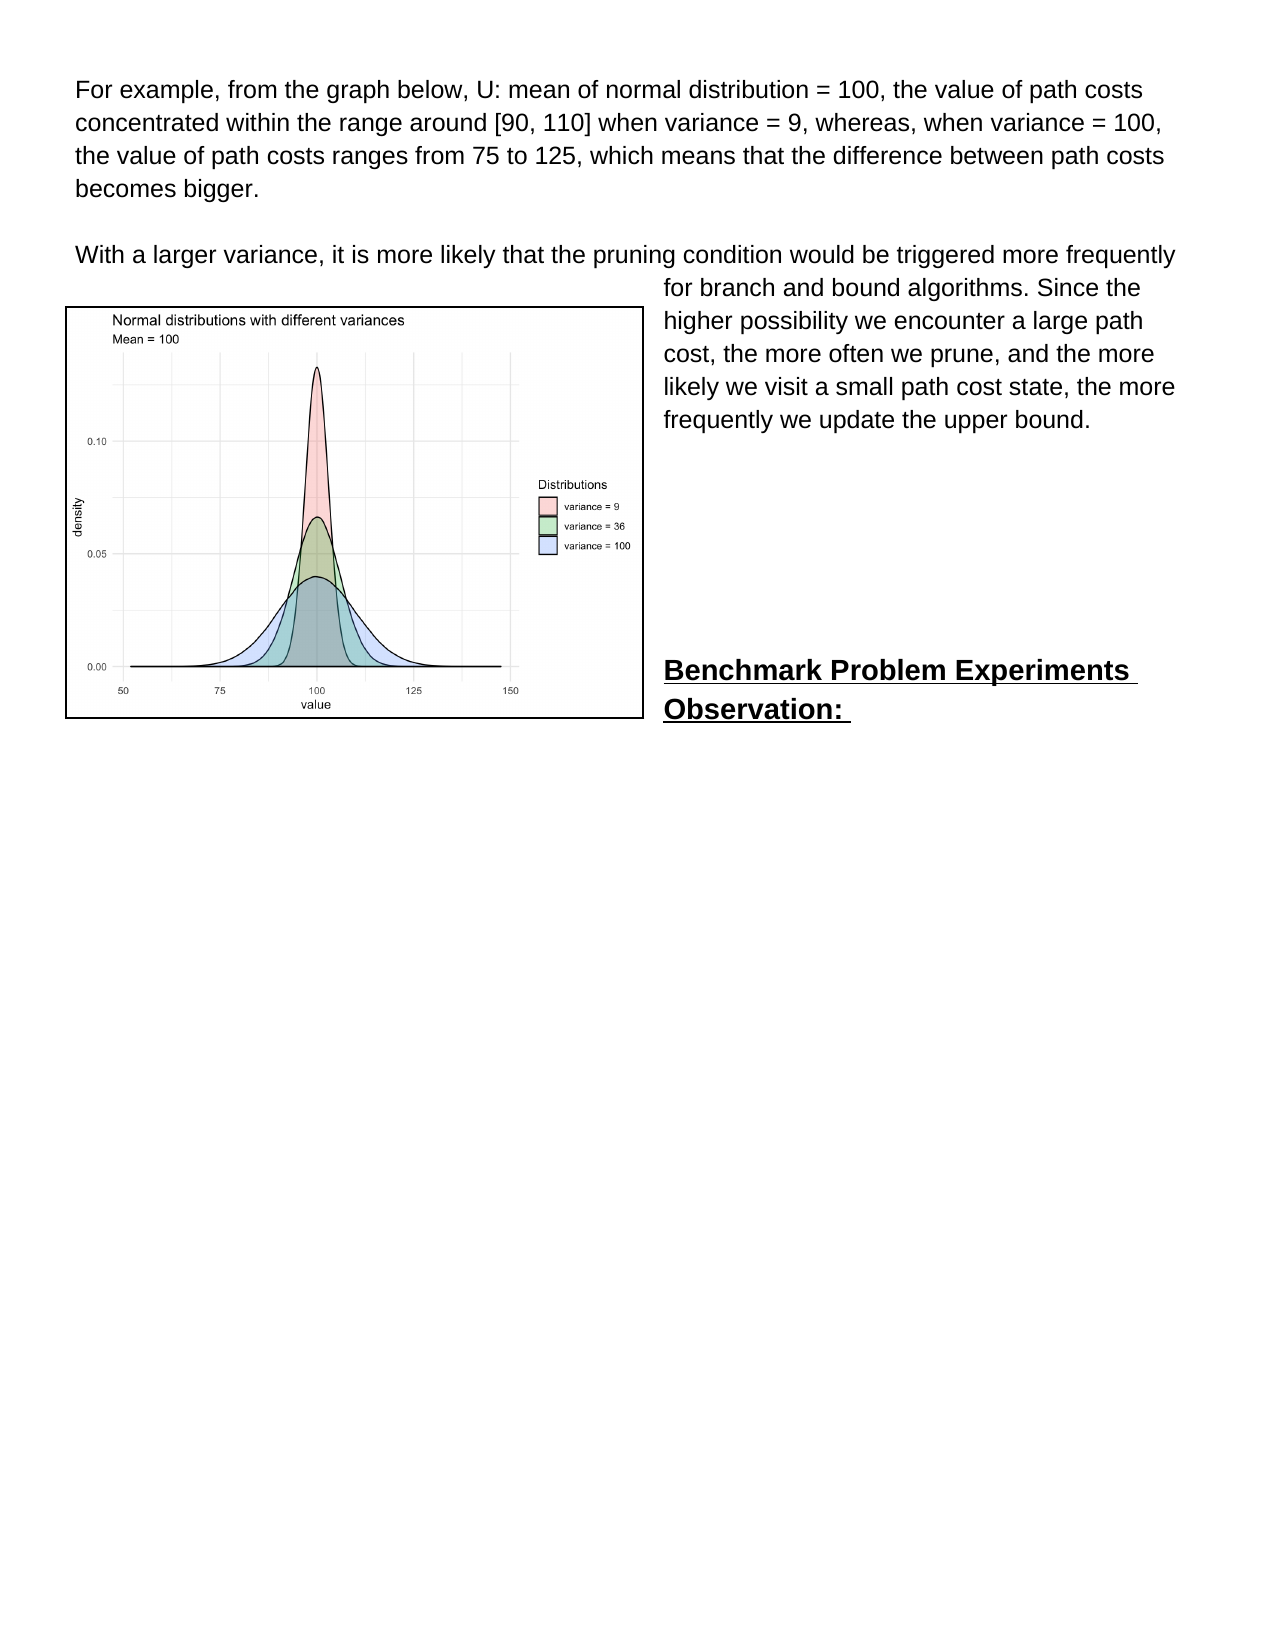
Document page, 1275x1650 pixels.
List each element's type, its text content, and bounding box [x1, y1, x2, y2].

text With a larger variance, it is more likely that the pruning condition would be triggered more frequently for branch and bound algorithms. Since the higher possibility we encounter a large path cost, the more often we prune, and the more likely we visit a small path cost state, the more frequently we update the upper bound. [75, 240, 1200, 434]
picture [67, 308, 642, 717]
text Benchmark Problem Experiments Observation: [75, 653, 1200, 726]
text For example, from the graph below, U: mean of normal distribution = 100, the value of path costs concentrated within the range around [90, 110] when variance = 9, whereas, when variance = 100, the value of path costs ranges from 75 to 125, which means that the difference between path costs becomes bigger. [75, 75, 1200, 203]
